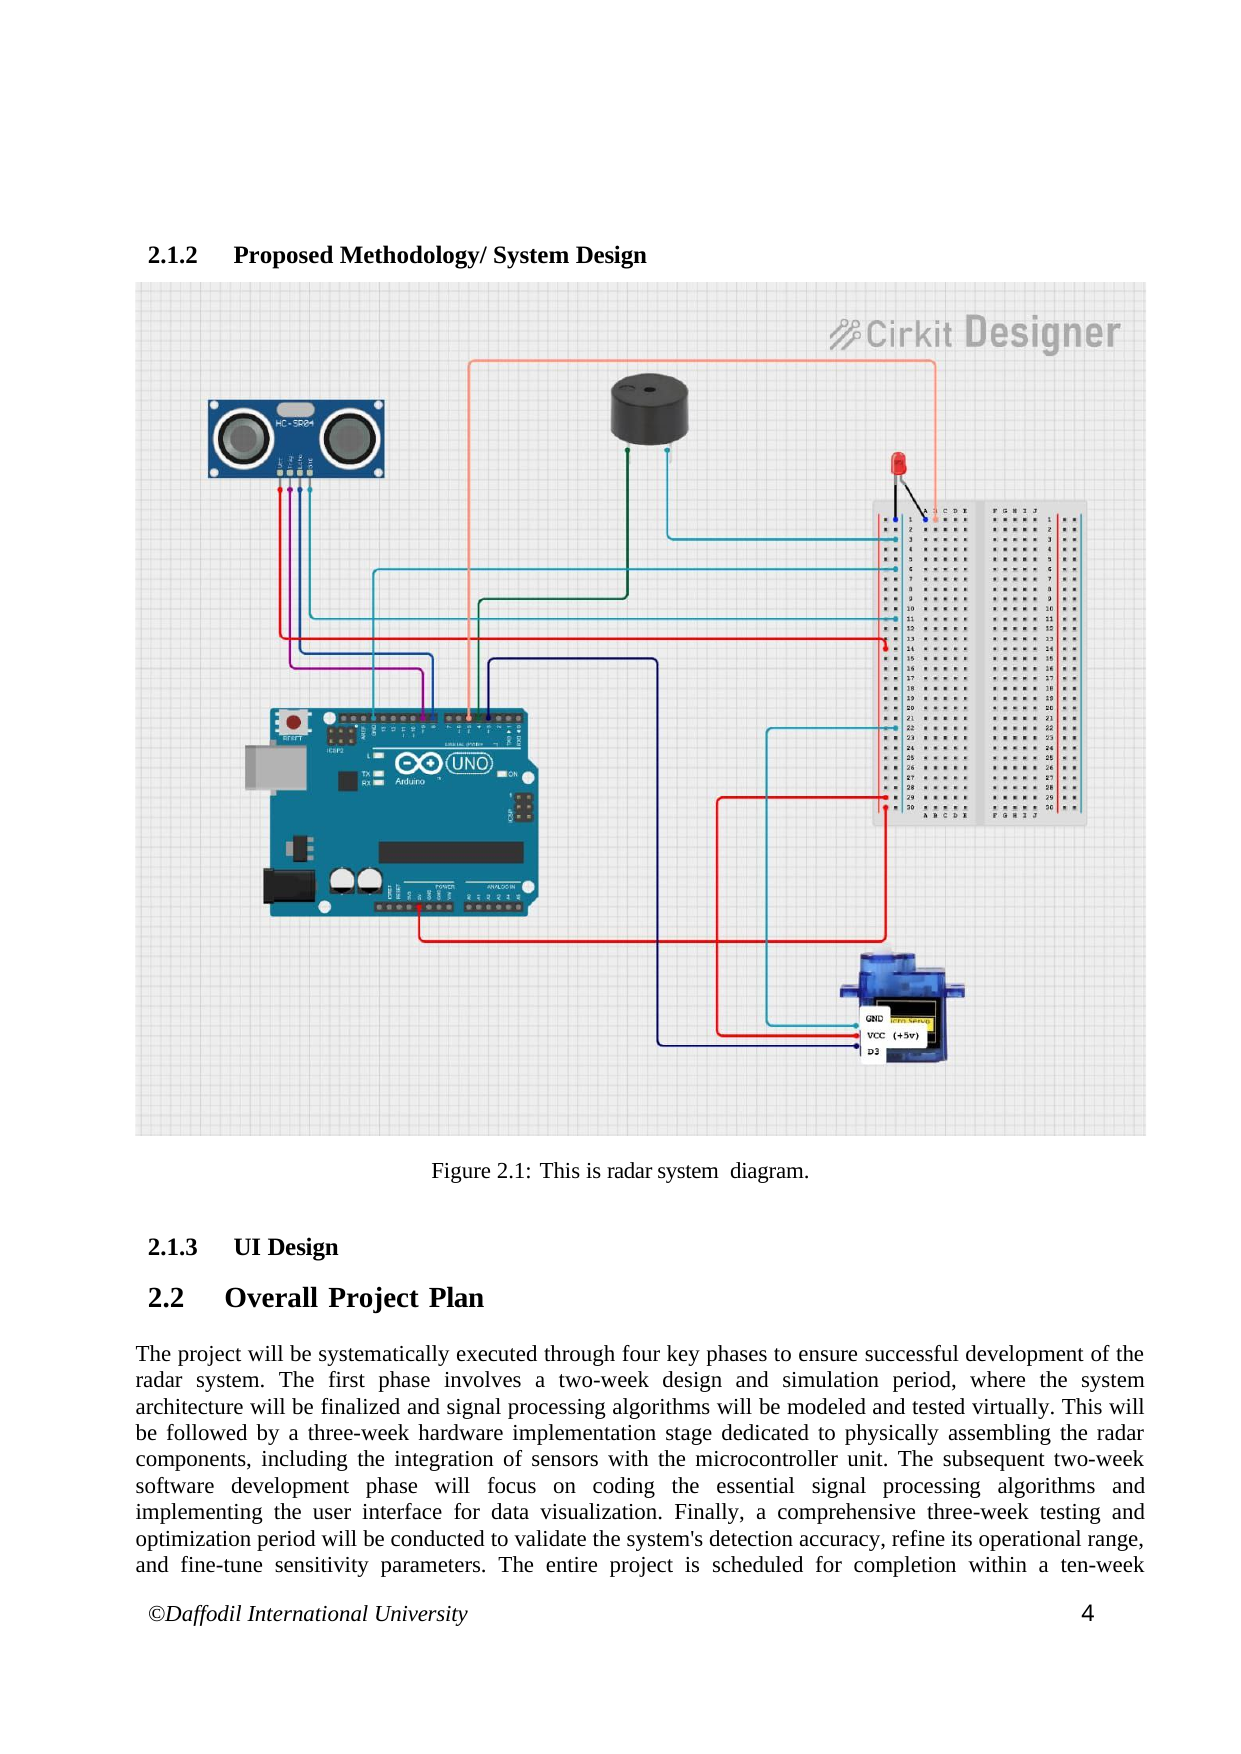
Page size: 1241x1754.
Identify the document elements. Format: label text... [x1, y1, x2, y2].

text Figure 2.1: This is radar system diagram. [135, 1157, 1105, 1183]
picture [135, 282, 1147, 1136]
subtitle Overall Project Plan [148, 1280, 1146, 1314]
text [135, 1340, 1146, 1577]
subtitle UI Design [148, 1232, 1146, 1261]
subtitle Proposed Methodology/ System Design [148, 241, 1146, 269]
